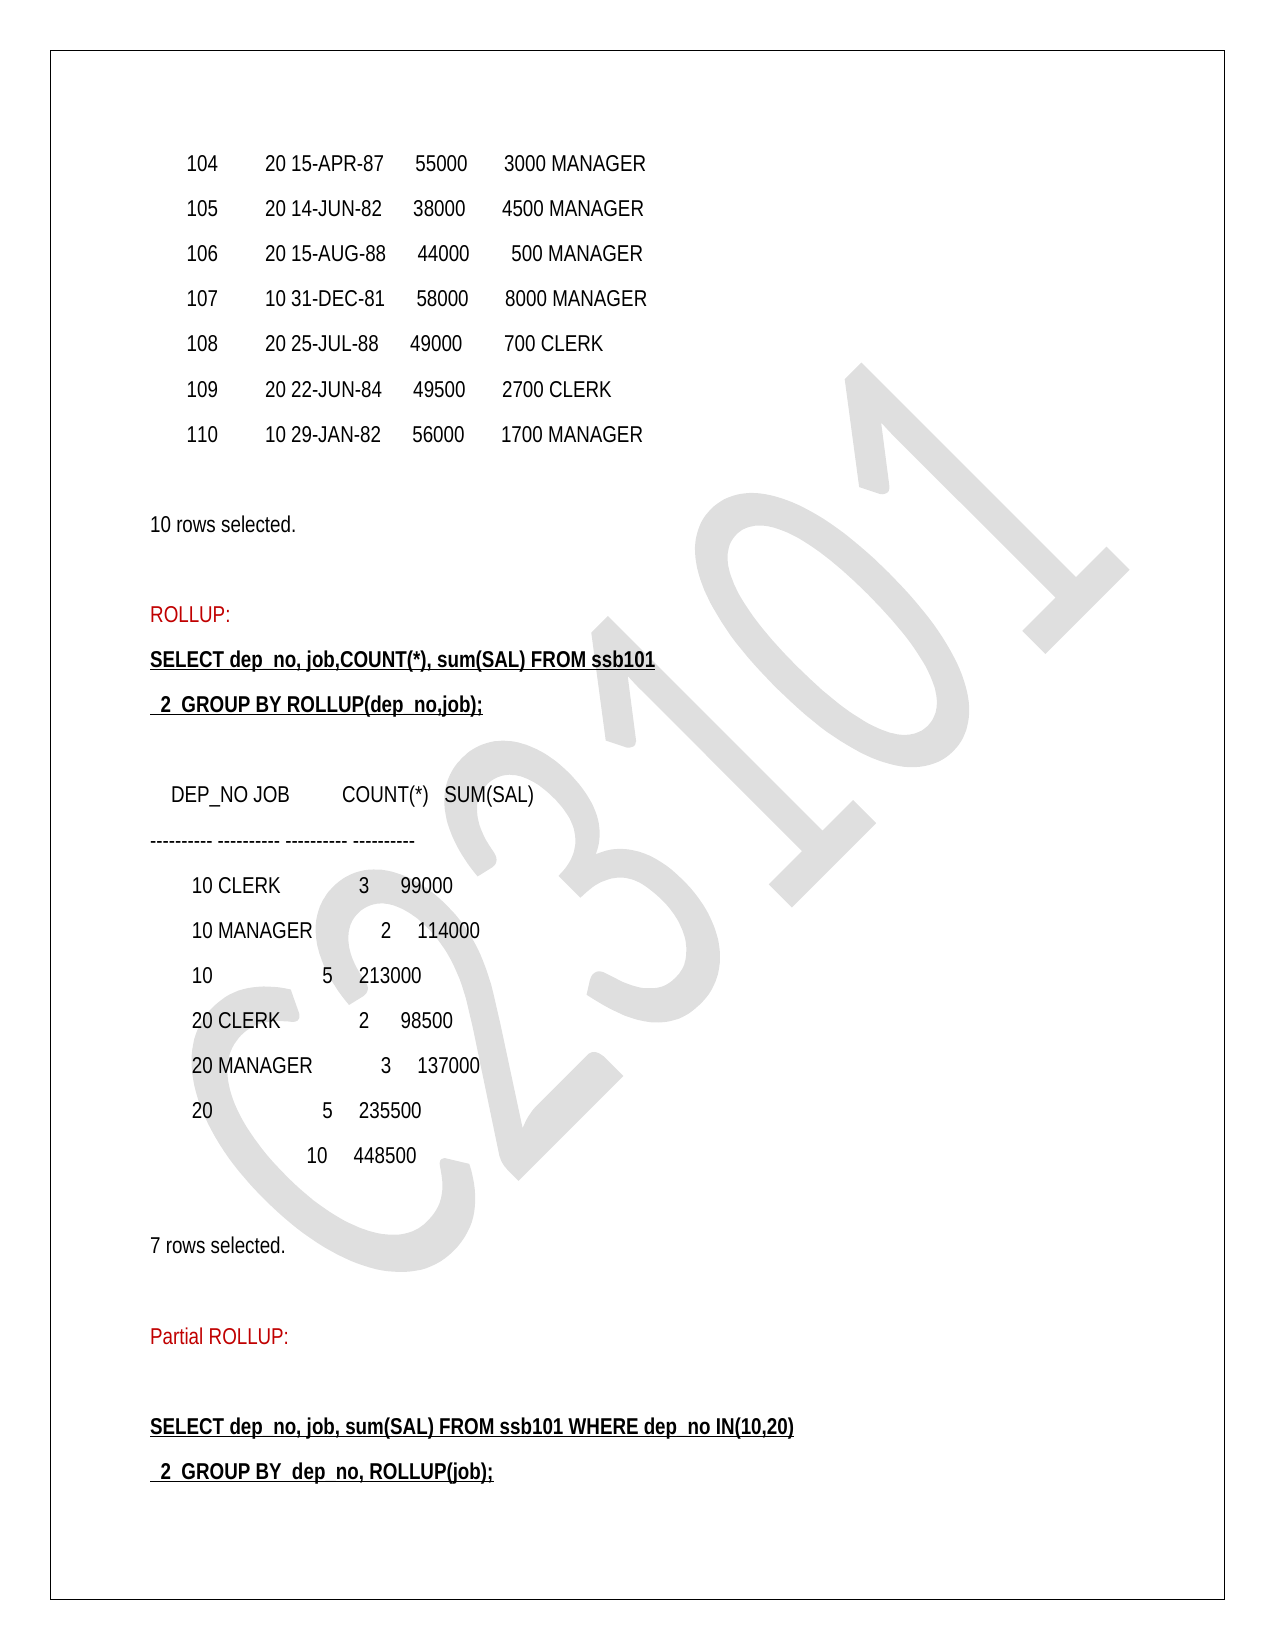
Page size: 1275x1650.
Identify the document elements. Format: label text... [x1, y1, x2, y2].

text 109 20 22-JUN-84 49500 2700 CLERK [150, 376, 1125, 402]
text 106 20 15-AUG-88 44000 500 MANAGER [150, 240, 1125, 267]
text 10 rows selected. [150, 511, 1125, 537]
text 10 CLERK 3 99000 [150, 872, 1125, 898]
text 10 MANAGER 2 114000 [150, 917, 1125, 943]
text SELECT dep_no, job,COUNT(*), sum(SAL) FROM ssb101 [150, 646, 1125, 672]
text 107 10 31-DEC-81 58000 8000 MANAGER [150, 285, 1125, 312]
text SELECT dep_no, job, sum(SAL) FROM ssb101 WHERE dep_no IN(10,20) [150, 1413, 1125, 1439]
text 105 20 14-JUN-82 38000 4500 MANAGER [150, 195, 1125, 221]
text DEP_NO JOB COUNT(*) SUM(SAL) [150, 781, 1125, 808]
text 104 20 15-APR-87 55000 3000 MANAGER [150, 150, 1125, 176]
text 10 5 213000 [150, 962, 1125, 988]
text 20 CLERK 2 98500 [150, 1007, 1125, 1033]
text ROLLUP: [150, 601, 1125, 627]
text 20 5 235500 [150, 1097, 1125, 1123]
text 7 rows selected. [150, 1232, 1125, 1259]
text ---------- ---------- ---------- ---------- [150, 827, 1125, 853]
text 2 GROUP BY ROLLUP(dep_no,job); [150, 691, 1125, 718]
text 10 448500 [150, 1142, 1125, 1169]
text 110 10 29-JAN-82 56000 1700 MANAGER [150, 421, 1125, 447]
text 108 20 25-JUL-88 49000 700 CLERK [150, 330, 1125, 357]
text Partial ROLLUP: [150, 1323, 1125, 1349]
text 20 MANAGER 3 137000 [150, 1052, 1125, 1078]
text 2 GROUP BY dep_no, ROLLUP(job); [150, 1458, 1125, 1484]
